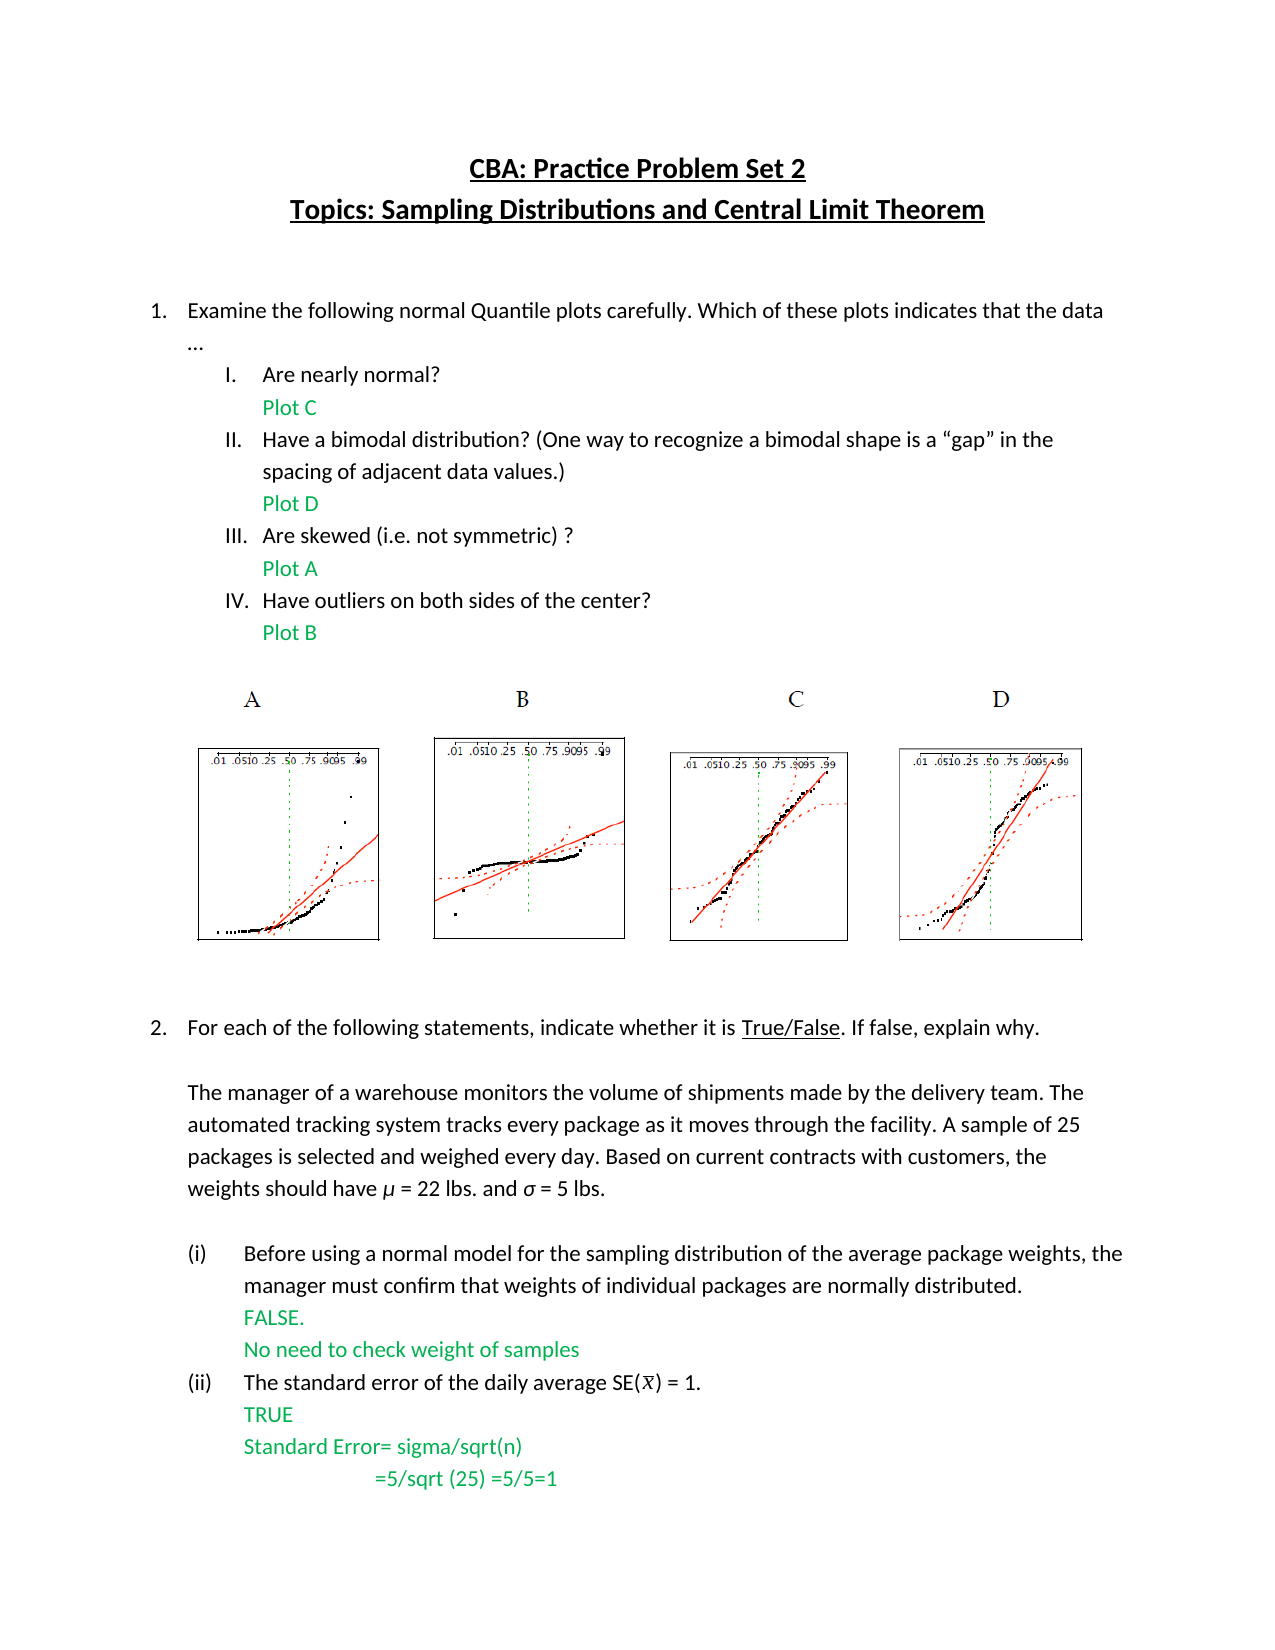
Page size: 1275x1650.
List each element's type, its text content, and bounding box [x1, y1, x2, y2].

list Have a bimodal distribution? (One way to recognize a bimodal shape is a “gap” in the spacing of adjacent data values.) [225, 425, 1125, 485]
list No need to check weight of samples [244, 1335, 1125, 1363]
text Plot C [262, 393, 1125, 421]
list For each of the following statements, indicate whether it is True/False. If false, explain why. [150, 1013, 1125, 1042]
list Before using a normal model for the sampling distribution of the average package weights, the manager must confirm that weights of individual packages are normally distributed. [187, 1239, 1125, 1299]
text CBA: Practice Problem Set 2 [150, 150, 1125, 186]
list Are skewed (i.e. not symmetric) ? [225, 522, 1125, 549]
text Topics: Sampling Distributions and Central Limit Theorem [150, 191, 1125, 227]
list Standard Error= sigma/sqrt(n) [244, 1432, 1125, 1460]
list Examine the following normal Quantile plots carefully. Which of these plots indicates that the data … [150, 296, 1125, 356]
text Plot B [262, 618, 1125, 646]
list Are nearly normal? [225, 361, 1125, 389]
text Plot A [262, 554, 1125, 582]
list FALSE. [244, 1303, 1125, 1331]
list Have outliers on both sides of the center? [225, 586, 1125, 614]
text The manager of a warehouse monitors the volume of shipments made by the delivery team. The automated tracking system tracks every package as it moves through the facility. A sample of 25 packages is selected and weighed every day. Based on current contracts with customers, the weights should have μ = 22 lbs. and σ = 5 lbs. [187, 1078, 1125, 1202]
list =5/sqrt (25) =5/5=1 [244, 1464, 1125, 1492]
text Plot D [262, 489, 1125, 517]
list The standard error of the daily average SE() = 1. [187, 1368, 1125, 1396]
list TRUE [244, 1400, 1125, 1428]
